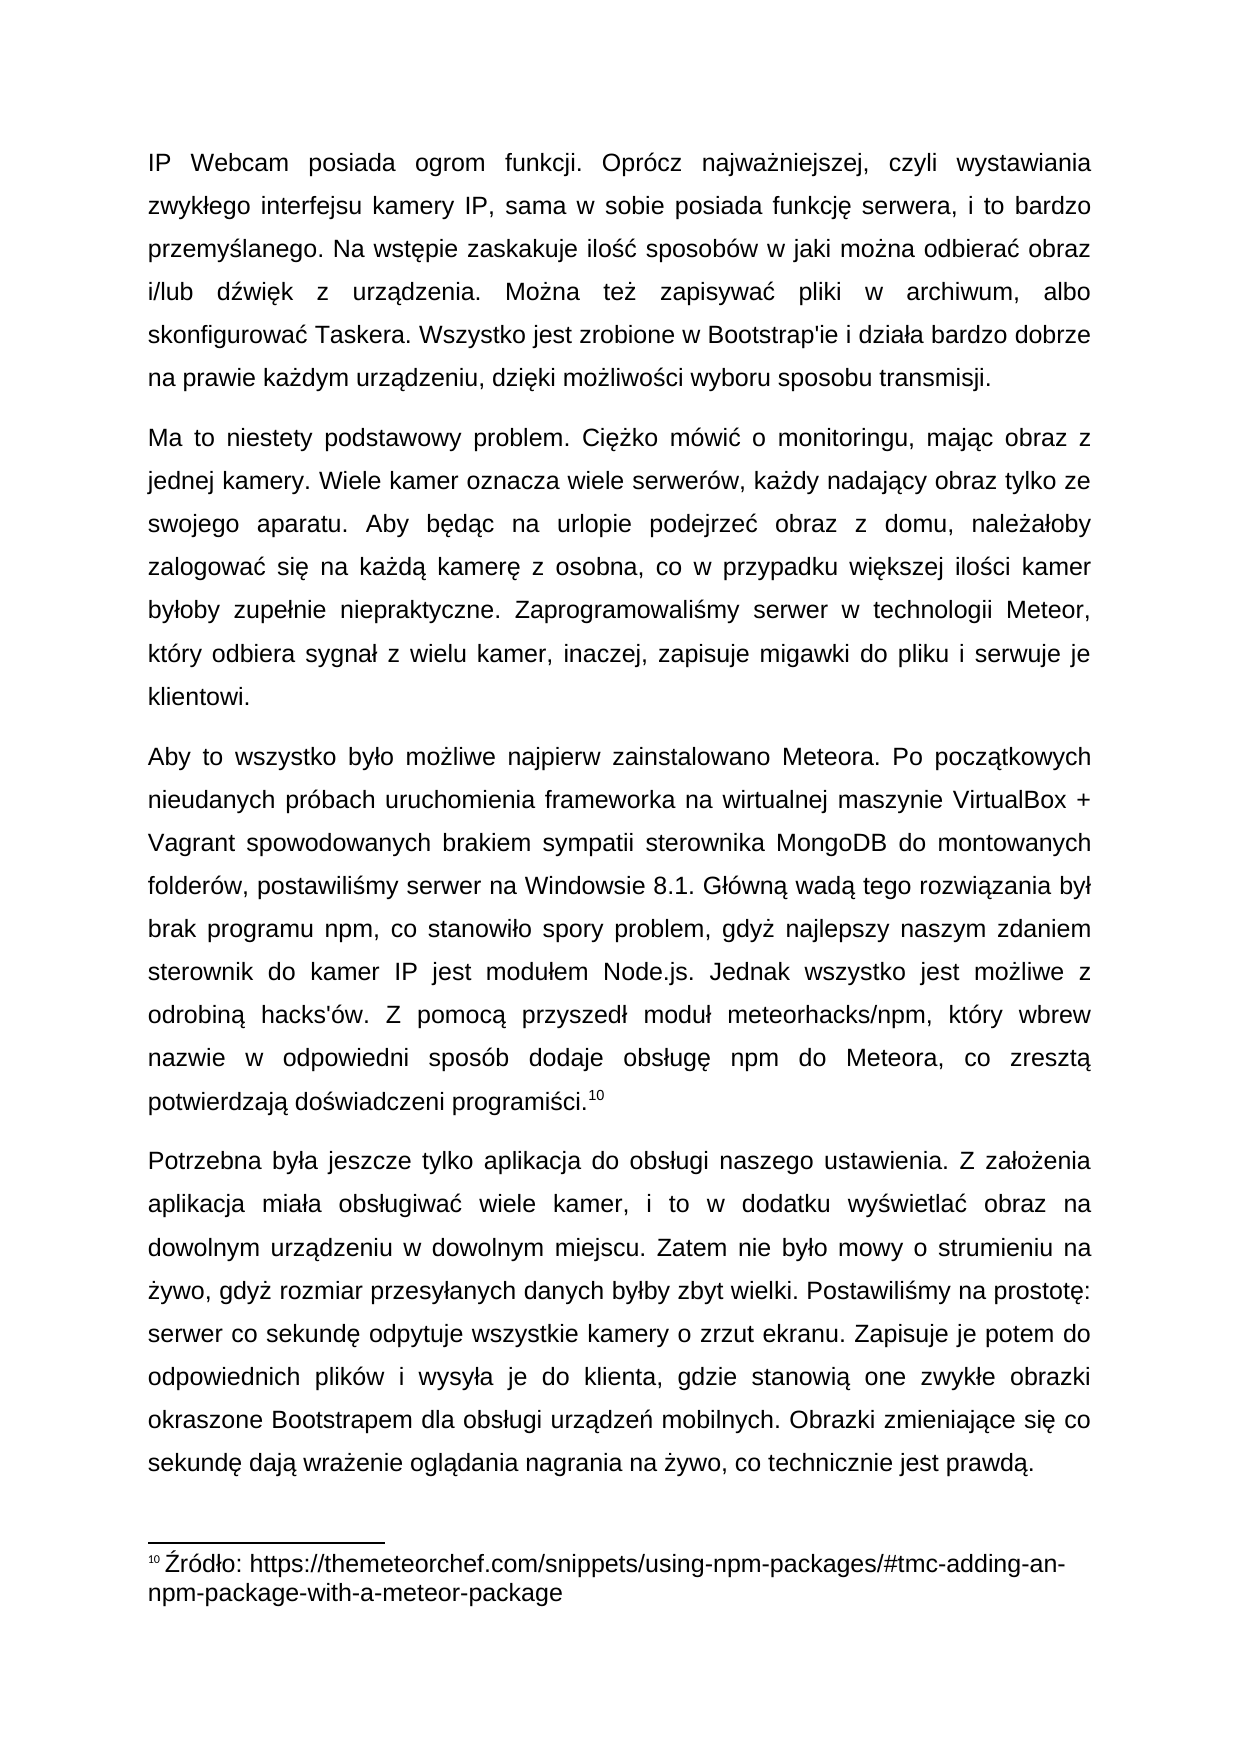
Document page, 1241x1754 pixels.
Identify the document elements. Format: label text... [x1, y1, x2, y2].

text Aby to wszystko było możliwe najpierw zainstalowano Meteora. Po początkowych nieudanych próbach uruchomienia frameworka na wirtualnej maszynie VirtualBox + Vagrant spowodowanych brakiem sympatii sterownika MongoDB do montowanych folderów, postawiliśmy serwer na Windowsie 8.1. Główną wadą tego rozwiązania był brak programu npm, co stanowiło spory problem, gdyż najlepszy naszym zdaniem sterownik do kamer IP jest modułem Node.js. Jednak wszystko jest możliwe z odrobiną hacks'ów. Z pomocą przyszedł moduł meteorhacks/npm, który wbrew nazwie w odpowiedni sposób dodaje obsługę npm do Meteora, co zresztą potwierdzają doświadczeni programiści. [148, 742, 1093, 1115]
text Potrzebna była jeszcze tylko aplikacja do obsługi naszego ustawienia. Z założenia aplikacja miała obsługiwać wiele kamer, i to w dodatku wyświetlać obraz na dowolnym urządzeniu w dowolnym miejscu. Zatem nie było mowy o strumieniu na żywo, gdyż rozmiar przesyłanych danych byłby zbyt wielki. Postawiliśmy na prostotę: serwer co sekundę odpytuje wszystkie kamery o zrzut ekranu. Zapisuje je potem do odpowiednich plików i wysyła je do klienta, gdzie stanowią one zwykłe obrazki okraszone Bootstrapem dla obsługi urządzeń mobilnych. Obrazki zmieniające się co sekundę dają wrażenie oglądania nagrania na żywo, co technicznie jest prawdą. [148, 1146, 1093, 1477]
text Ma to niestety podstawowy problem. Ciężko mówić o monitoringu, mając obraz z jednej kamery. Wiele kamer oznacza wiele serwerów, każdy nadający obraz tylko ze swojego aparatu. Aby będąc na urlopie podejrzeć obraz z domu, należałoby zalogować się na każdą kamerę z osobna, co w przypadku większej ilości kamer byłoby zupełnie niepraktyczne. Zaprogramowaliśmy serwer w technologii Meteor, który odbiera sygnał z wielu kamer, inaczej, zapisuje migawki do pliku i serwuje je klientowi. [148, 423, 1093, 711]
text IP Webcam posiada ogrom funkcji. Oprócz najważniejszej, czyli wystawiania zwykłego interfejsu kamery IP, sama w sobie posiada funkcję serwera, i to bardzo przemyślanego. Na wstępie zaskakuje ilość sposobów w jaki można odbierać obraz i/lub dźwięk z urządzenia. Można też zapisywać pliki w archiwum, albo skonfigurować Taskera. Wszystko jest zrobione w Bootstrap'ie i działa bardzo dobrze na prawie każdym urządzeniu, dzięki możliwości wyboru sposobu transmisji. [148, 148, 1093, 392]
